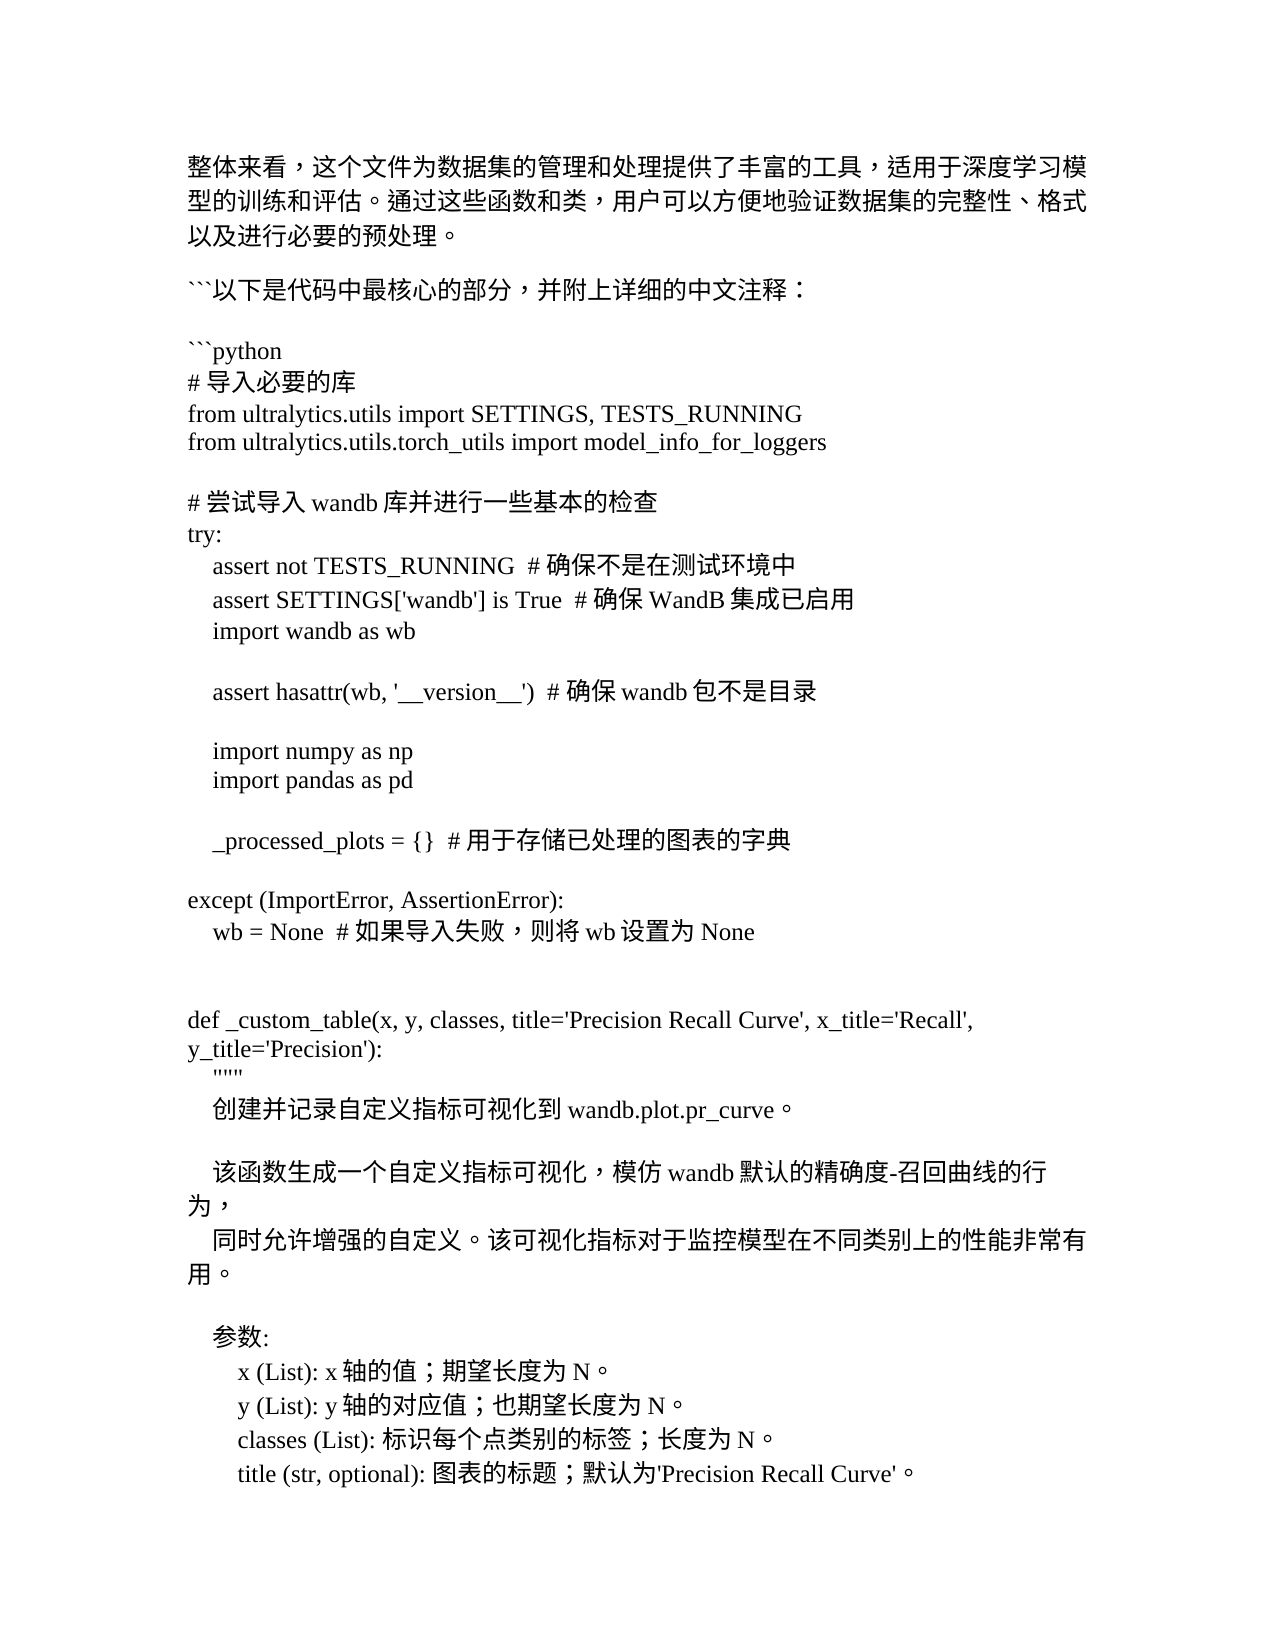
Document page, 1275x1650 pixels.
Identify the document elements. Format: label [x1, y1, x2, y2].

text [187, 150, 1087, 252]
text [187, 273, 1087, 1490]
